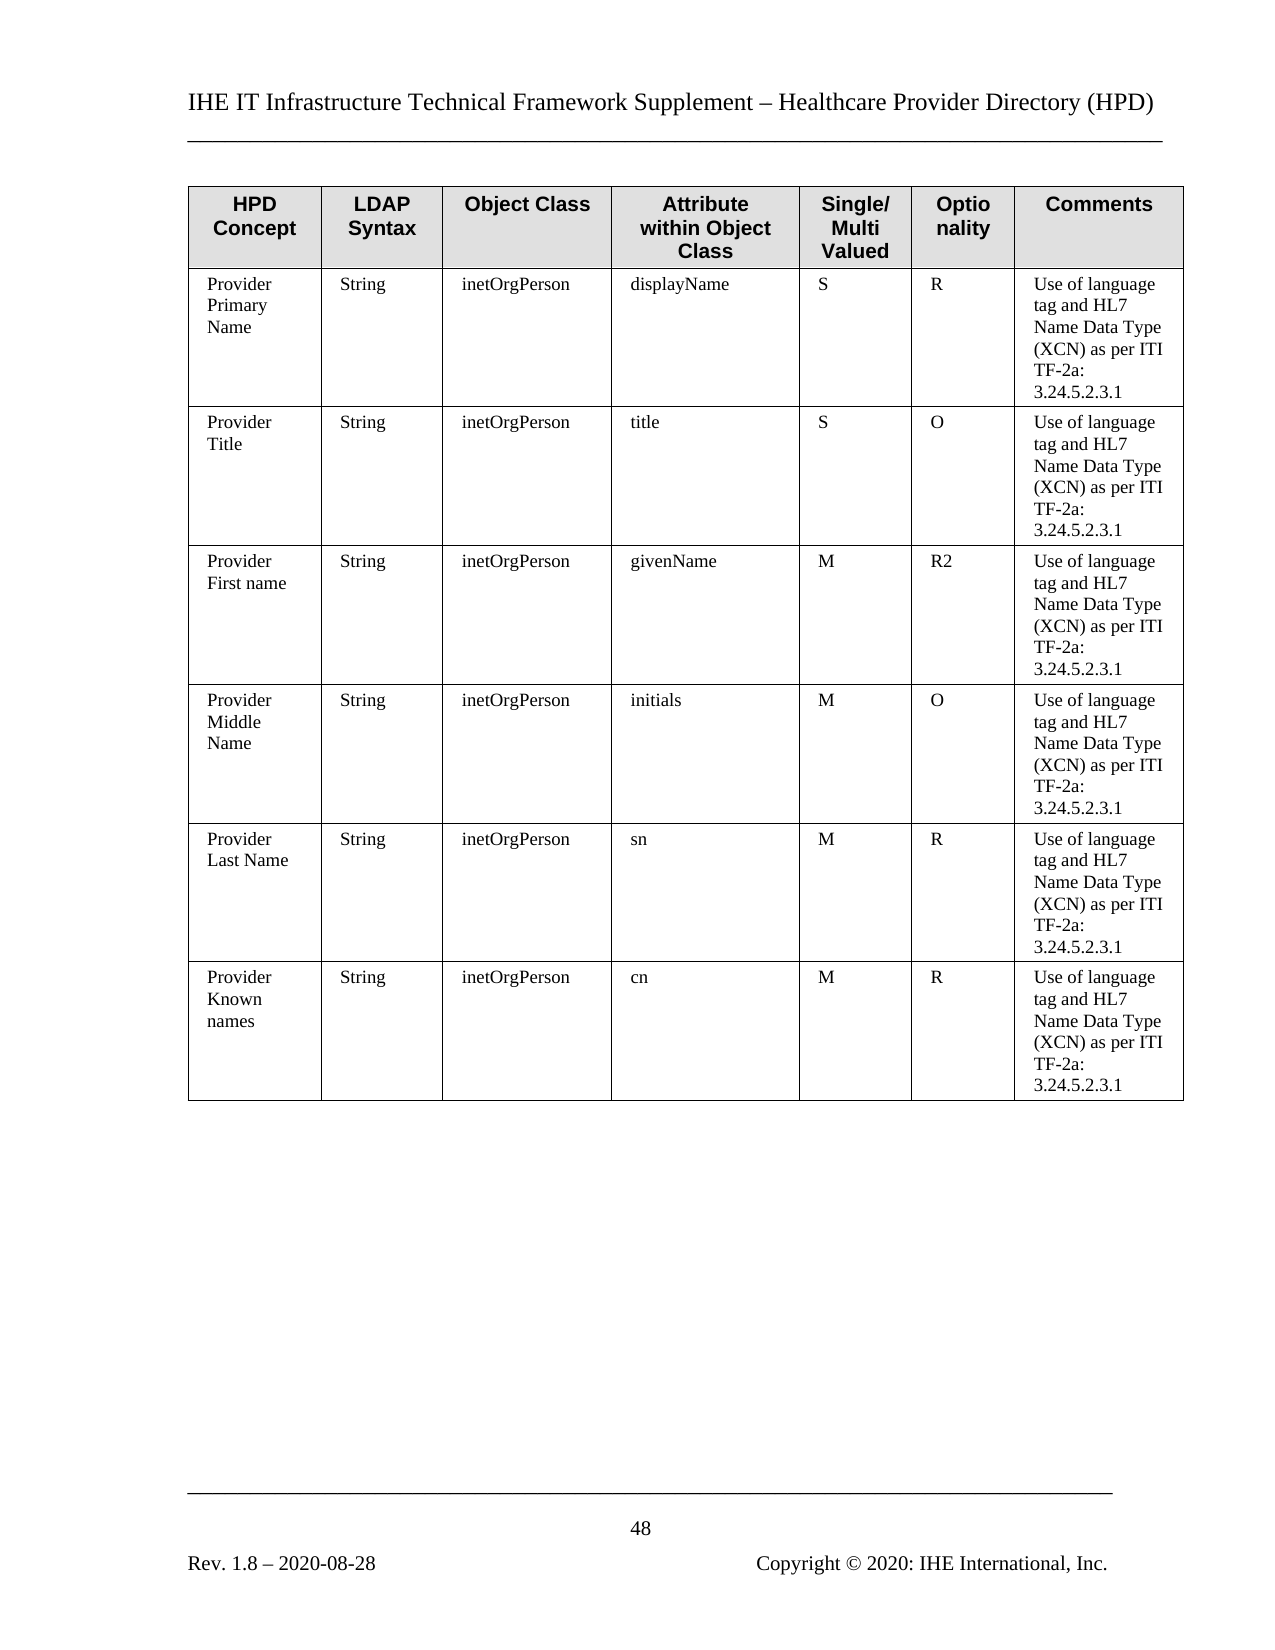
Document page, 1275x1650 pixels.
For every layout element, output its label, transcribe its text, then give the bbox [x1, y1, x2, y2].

table_cell Provider Primary Name [189, 269, 321, 406]
table_cell O [912, 685, 1014, 822]
table_cell Use of language tag and HL7 Name Data Type (XCN) as per ITI TF-2a: 3.24.5.2.3.1 [1015, 407, 1183, 545]
table_cell Provider Known names [189, 962, 321, 1100]
table_cell Use of language tag and HL7 Name Data Type (XCN) as per ITI TF-2a: 3.24.5.2.3.1 [1015, 685, 1183, 822]
table_cell Use of language tag and HL7 Name Data Type (XCN) as per ITI TF-2a: 3.24.5.2.3.1 [1015, 824, 1183, 961]
table_cell Provider Title [189, 407, 321, 545]
table_cell inetOrgPerson [443, 546, 611, 684]
table_cell Use of language tag and HL7 Name Data Type (XCN) as per ITI TF-2a: 3.24.5.2.3.1 [1015, 546, 1183, 684]
table_cell String [322, 962, 442, 1100]
table_cell String [322, 685, 442, 822]
table_cell String [322, 407, 442, 545]
table_cell R [912, 962, 1014, 1100]
table_cell S [800, 407, 911, 545]
table_cell R [912, 824, 1014, 961]
table_header Single/Multi Valued [800, 187, 911, 267]
table_cell M [800, 962, 911, 1100]
table_cell O [912, 407, 1014, 545]
table_cell title [612, 407, 799, 545]
table_cell initials [612, 685, 799, 822]
table_header Optionality [912, 187, 1014, 267]
table_cell givenName [612, 546, 799, 684]
table_cell Provider Last Name [189, 824, 321, 961]
table_cell S [800, 269, 911, 406]
table_cell M [800, 824, 911, 961]
table_cell inetOrgPerson [443, 962, 611, 1100]
table_cell inetOrgPerson [443, 685, 611, 822]
table_cell Provider Middle Name [189, 685, 321, 822]
table_cell sn [612, 824, 799, 961]
table_header Attribute within Object Class [612, 187, 799, 267]
table_cell M [800, 685, 911, 822]
table_cell Provider First name [189, 546, 321, 684]
table_header HPD Concept [189, 187, 321, 267]
table_cell displayName [612, 269, 799, 406]
table_cell String [322, 269, 442, 406]
table_header Object Class [443, 187, 611, 267]
table_cell Use of language tag and HL7 Name Data Type (XCN) as per ITI TF-2a: 3.24.5.2.3.1 [1015, 962, 1183, 1100]
table_cell inetOrgPerson [443, 824, 611, 961]
table_cell String [322, 546, 442, 684]
table_cell R2 [912, 546, 1014, 684]
table_cell Use of language tag and HL7 Name Data Type (XCN) as per ITI TF-2a: 3.24.5.2.3.1 [1015, 269, 1183, 406]
table_header LDAP Syntax [322, 187, 442, 267]
table_cell String [322, 824, 442, 961]
table_cell inetOrgPerson [443, 269, 611, 406]
table_cell inetOrgPerson [443, 407, 611, 545]
table_cell cn [612, 962, 799, 1100]
table_header Comments [1015, 187, 1183, 267]
table_cell M [800, 546, 911, 684]
table_cell R [912, 269, 1014, 406]
